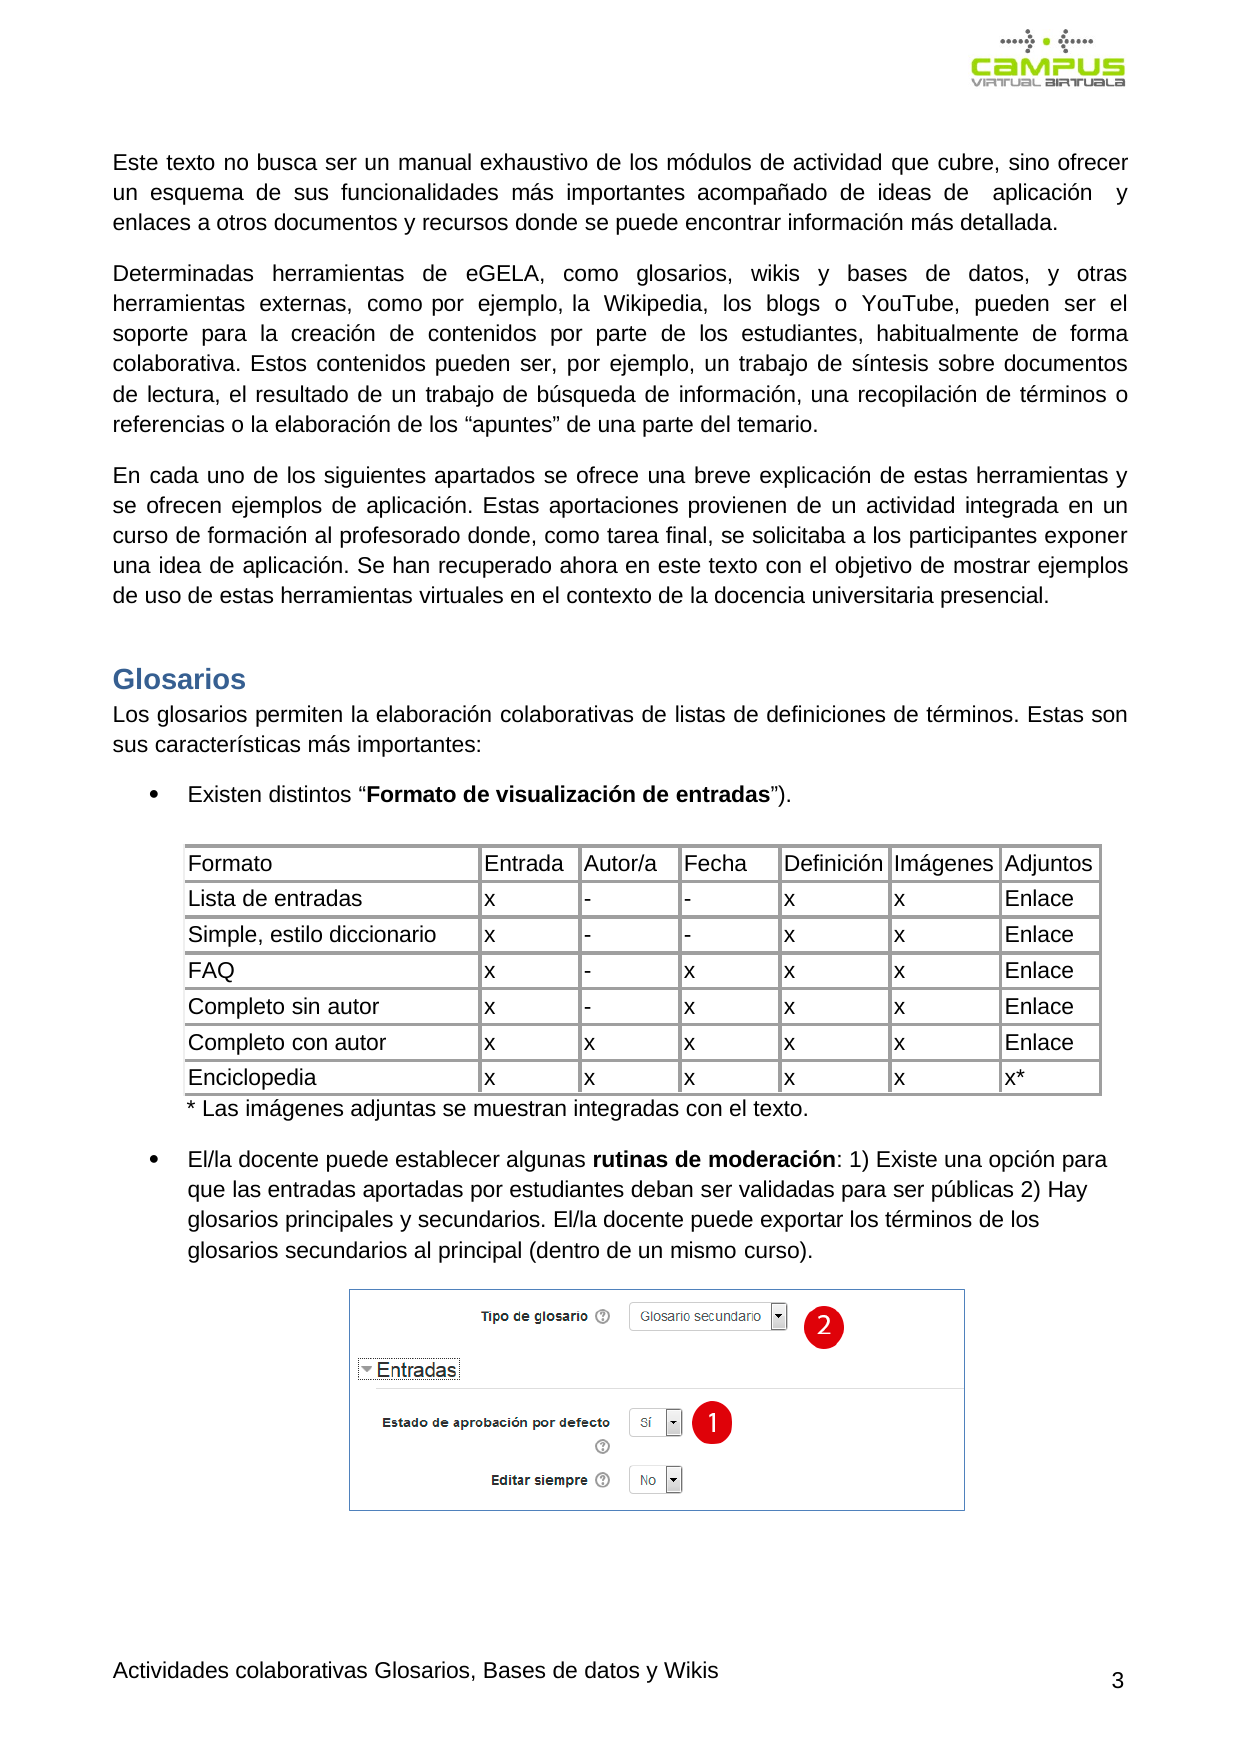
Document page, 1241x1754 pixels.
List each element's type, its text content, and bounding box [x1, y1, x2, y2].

table_cell x [682, 1026, 778, 1058]
table_header Adjuntos [1002, 848, 1099, 880]
table_cell x [782, 919, 888, 951]
list El/la docente puede establecer algunas rutinas de moderación: 1) Existe una opción para que las entradas aportadas por estudiantes deban ser validadas para ser públicas 2) Hay glosarios principales y secundarios. El/la docente puede exportar los términos de los glosarios secundarios al principal (dentro de un mismo curso). [150, 1146, 1114, 1263]
picture [350, 1290, 964, 1510]
table_cell x [782, 883, 888, 915]
table_header Formato [185, 848, 478, 880]
text Los glosarios permiten la elaboración colaborativas de listas de definiciones de términos. Estas son sus características más importantes: [112, 701, 1128, 757]
text En cada uno de los siguientes apartados se ofrece una breve explicación de estas herramientas y se ofrecen ejemplos de aplicación. Estas aportaciones provienen de un actividad integrada en un curso de formación al profesorado donde, como tarea final, se solicitaba a los participantes exponer una idea de aplicación. Se han recuperado ahora en este texto con el objetivo de mostrar ejemplos de uso de estas herramientas virtuales en el contexto de la docencia universitaria presencial. [112, 462, 1128, 608]
table_cell Enlace [1002, 955, 1099, 987]
table_cell x [892, 1062, 999, 1092]
text * Las imágenes adjuntas se muestran integradas con el texto. [186, 1096, 1140, 1122]
table_cell - [582, 955, 678, 987]
table_cell x [482, 1026, 578, 1058]
table_cell x [682, 1062, 778, 1092]
table_cell x [582, 1062, 678, 1092]
table_cell - [582, 883, 678, 915]
table_cell FAQ [185, 955, 478, 987]
table_cell x [682, 990, 778, 1023]
table_cell x [892, 990, 999, 1023]
table_cell x [892, 1026, 999, 1058]
table_cell Completo sin autor [185, 990, 478, 1023]
list Existen distintos “Formato de visualización de entradas”). [150, 781, 1140, 807]
table_cell x [892, 883, 999, 915]
text Este texto no busca ser un manual exhaustivo de los módulos de actividad que cubre, sino ofrecer un esquema de sus funcionalidades más importantes acompañado de ideas de aplicación y enlaces a otros documentos y recursos donde se puede encontrar información más detallada. [112, 149, 1128, 235]
table_cell x [782, 1062, 888, 1092]
table_cell Enciclopedia [185, 1062, 478, 1092]
table_cell x [482, 883, 578, 915]
picture [968, 29, 1128, 89]
table_cell x [682, 955, 778, 987]
table_header Imágenes [892, 848, 999, 880]
text Determinadas herramientas de eGELA, como glosarios, wikis y bases de datos, y otras herramientas externas, como por ejemplo, la Wikipedia, los blogs o YouTube, pueden ser el soporte para la creación de contenidos por parte de los estudiantes, habitualmente de forma colaborativa. Estos contenidos pueden ser, por ejemplo, un trabajo de síntesis sobre documentos de lectura, el resultado de un trabajo de búsqueda de información, una recopilación de términos o referencias o la elaboración de los “apuntes” de una parte del temario. [112, 260, 1128, 437]
table_cell x [782, 1026, 888, 1058]
table_cell x [582, 1026, 678, 1058]
table_cell x [482, 919, 578, 951]
table_cell Completo con autor [185, 1026, 478, 1058]
table_cell x [482, 1062, 578, 1092]
table_header Definición [782, 848, 888, 880]
table_cell Enlace [1002, 1026, 1099, 1058]
table_header Fecha [682, 848, 778, 880]
table_cell - [582, 919, 678, 951]
table_cell x [892, 955, 999, 987]
table_cell - [582, 990, 678, 1023]
table_cell Lista de entradas [185, 883, 478, 915]
table_cell x [482, 955, 578, 987]
table_cell x [782, 955, 888, 987]
table_cell Simple, estilo diccionario [185, 919, 478, 951]
subtitle Glosarios [112, 662, 1140, 695]
table_cell Enlace [1002, 990, 1099, 1023]
table_cell x* [1002, 1062, 1099, 1092]
table_header Autor/a [582, 848, 678, 880]
table_cell Enlace [1002, 919, 1099, 951]
table_cell Enlace [1002, 883, 1099, 915]
table_cell - [682, 883, 778, 915]
table_header Entrada [482, 848, 578, 880]
table_cell - [682, 919, 778, 951]
table_cell x [892, 919, 999, 951]
table_cell x [482, 990, 578, 1023]
table_cell x [782, 990, 888, 1023]
